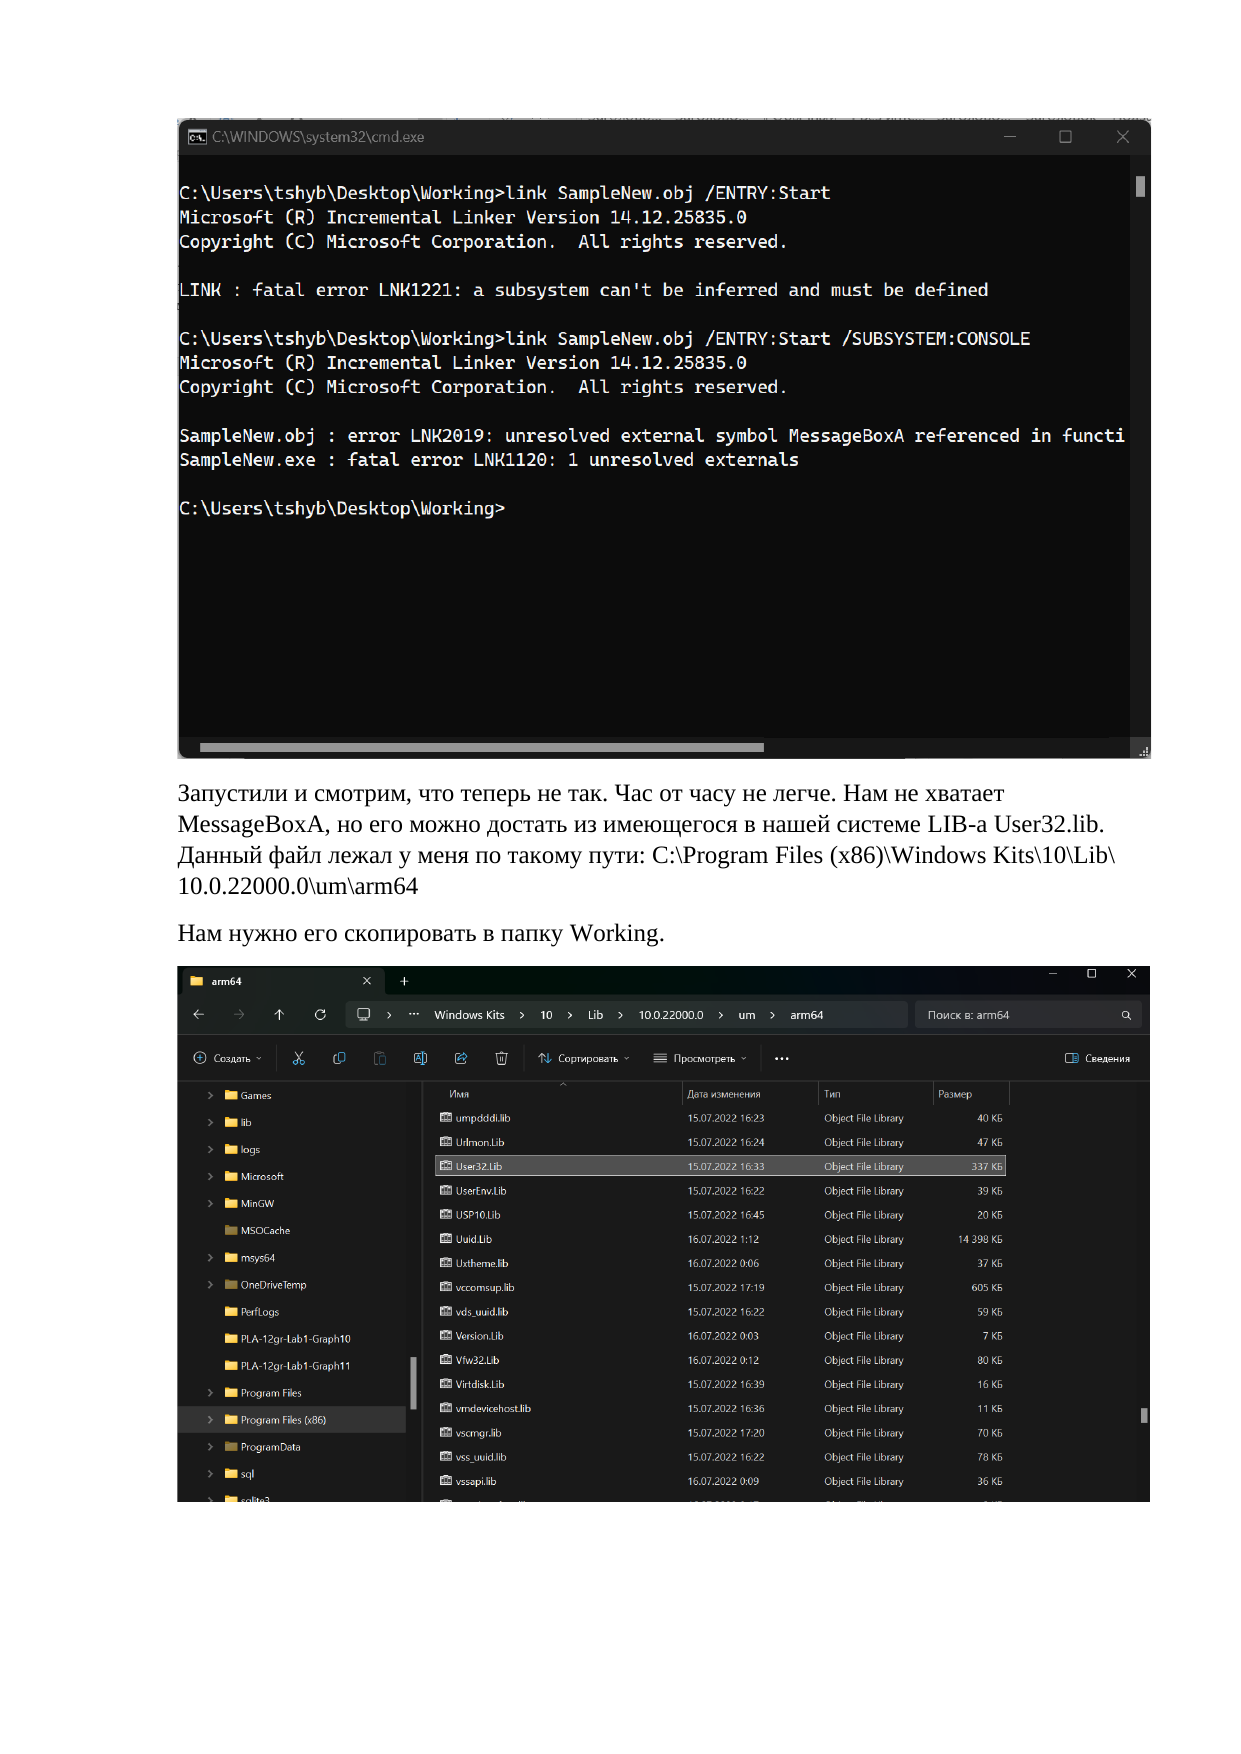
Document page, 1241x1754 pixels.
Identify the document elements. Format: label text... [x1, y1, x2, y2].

picture [177, 966, 1150, 1502]
picture [177, 118, 1152, 759]
text Нам нужно его скопировать в папку Working. [177, 918, 1152, 947]
text Запустили и смотрим, что теперь не так. Час от часу не легче. Нам не хватает MessageBoxA, но его можно достать из имеющегося в нашей системе LIB-а User32.lib. Данный файл лежал у меня по такому пути: C:\Program Files (x86)\Windows Kits\10\Lib\10.0.22000.0\um\arm64 [177, 778, 1152, 899]
